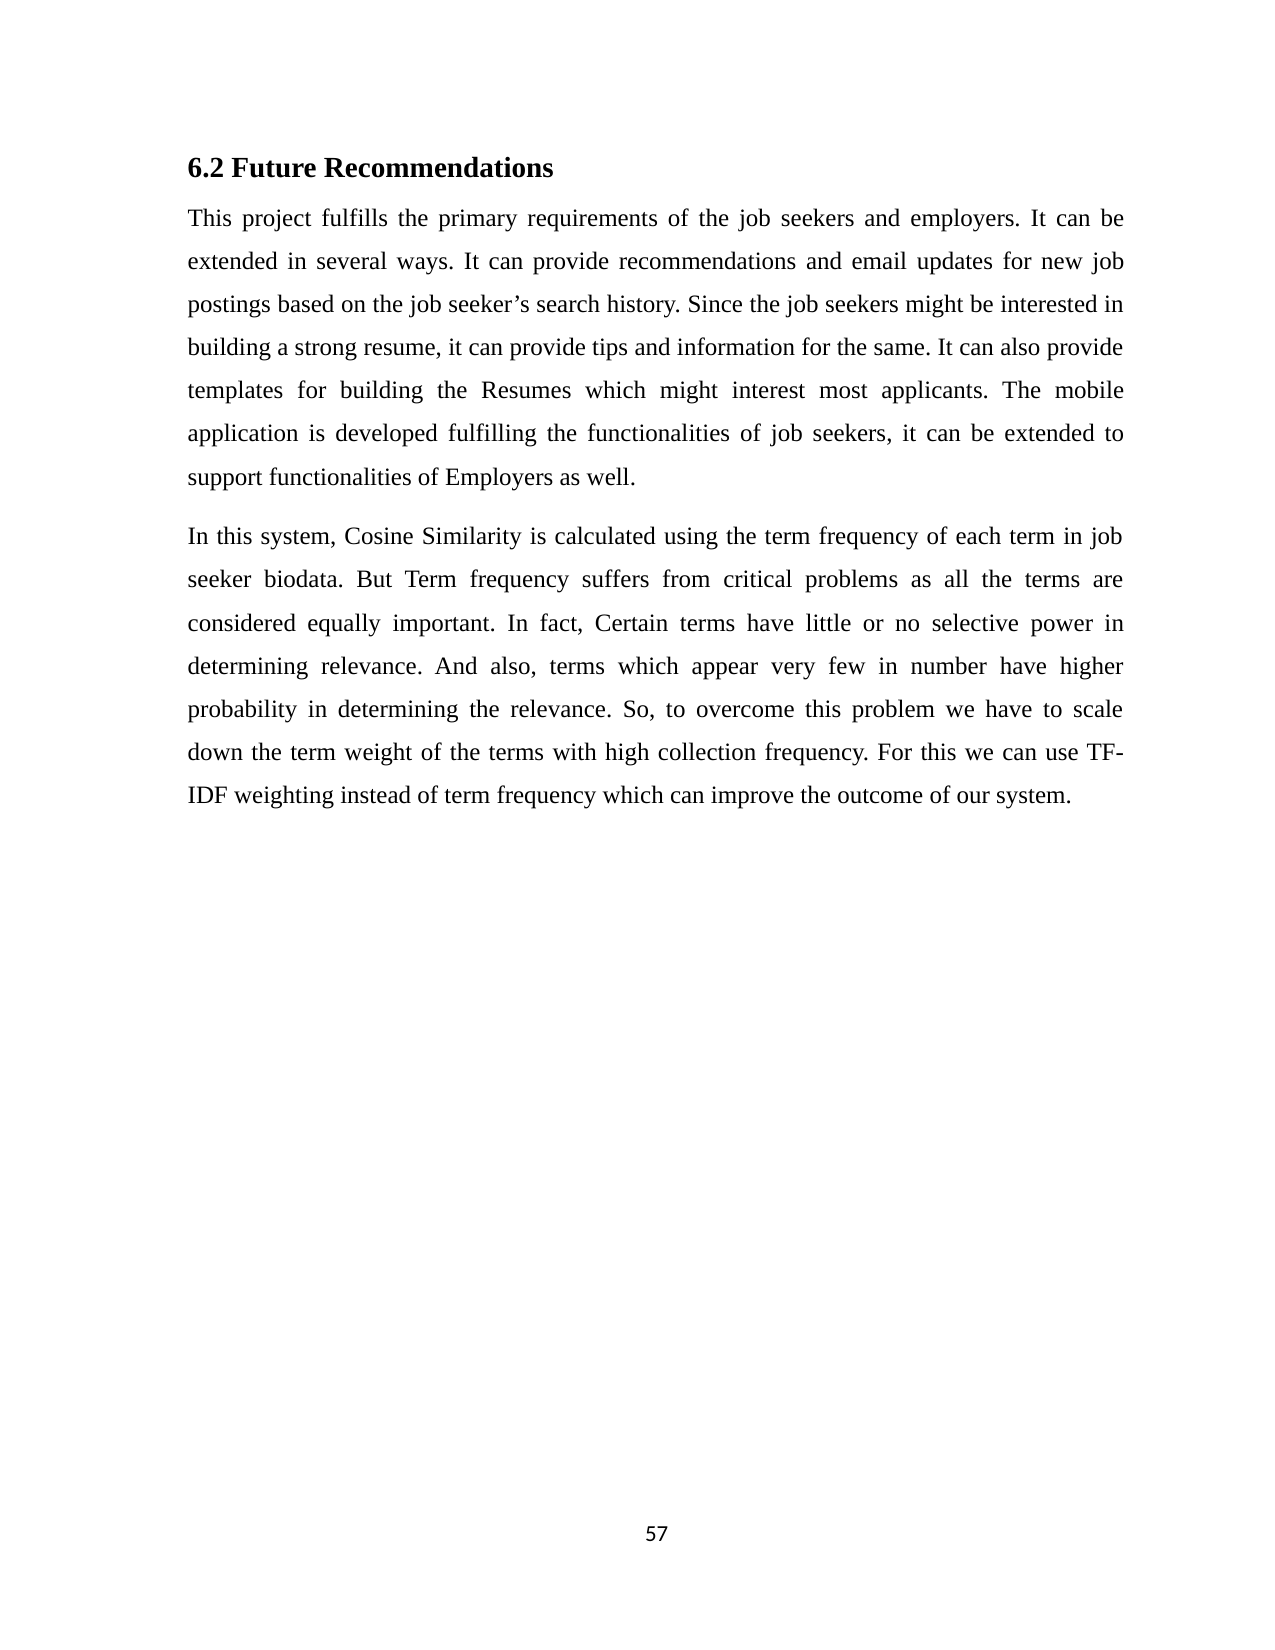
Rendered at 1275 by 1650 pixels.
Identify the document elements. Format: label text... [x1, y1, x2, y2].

text In this system, Cosine Similarity is calculated using the term frequency of each term in job seeker biodata. But Term frequency suffers from critical problems as all the terms are considered equally important. In fact, Certain terms have little or no selective power in determining relevance. And also, terms which appear very few in number have higher probability in determining the relevance. So, to overcome this problem we have to scale down the term weight of the terms with high collection frequency. For this we can use TF-IDF weighting instead of term frequency which can improve the outcome of our system. [187, 521, 1125, 809]
text 6.2 Future Recommendations [187, 150, 1125, 183]
text This project fulfills the primary requirements of the job seekers and employers. It can be extended in several ways. It can provide recommendations and email updates for new job postings based on the job seeker’s search history. Since the job seekers might be interested in building a strong resume, it can provide tips and information for the same. It can also provide templates for building the Resumes which might interest most applicants. The mobile application is developed fulfilling the functionalities of job seekers, it can be extended to support functionalities of Employers as well. [187, 203, 1125, 490]
